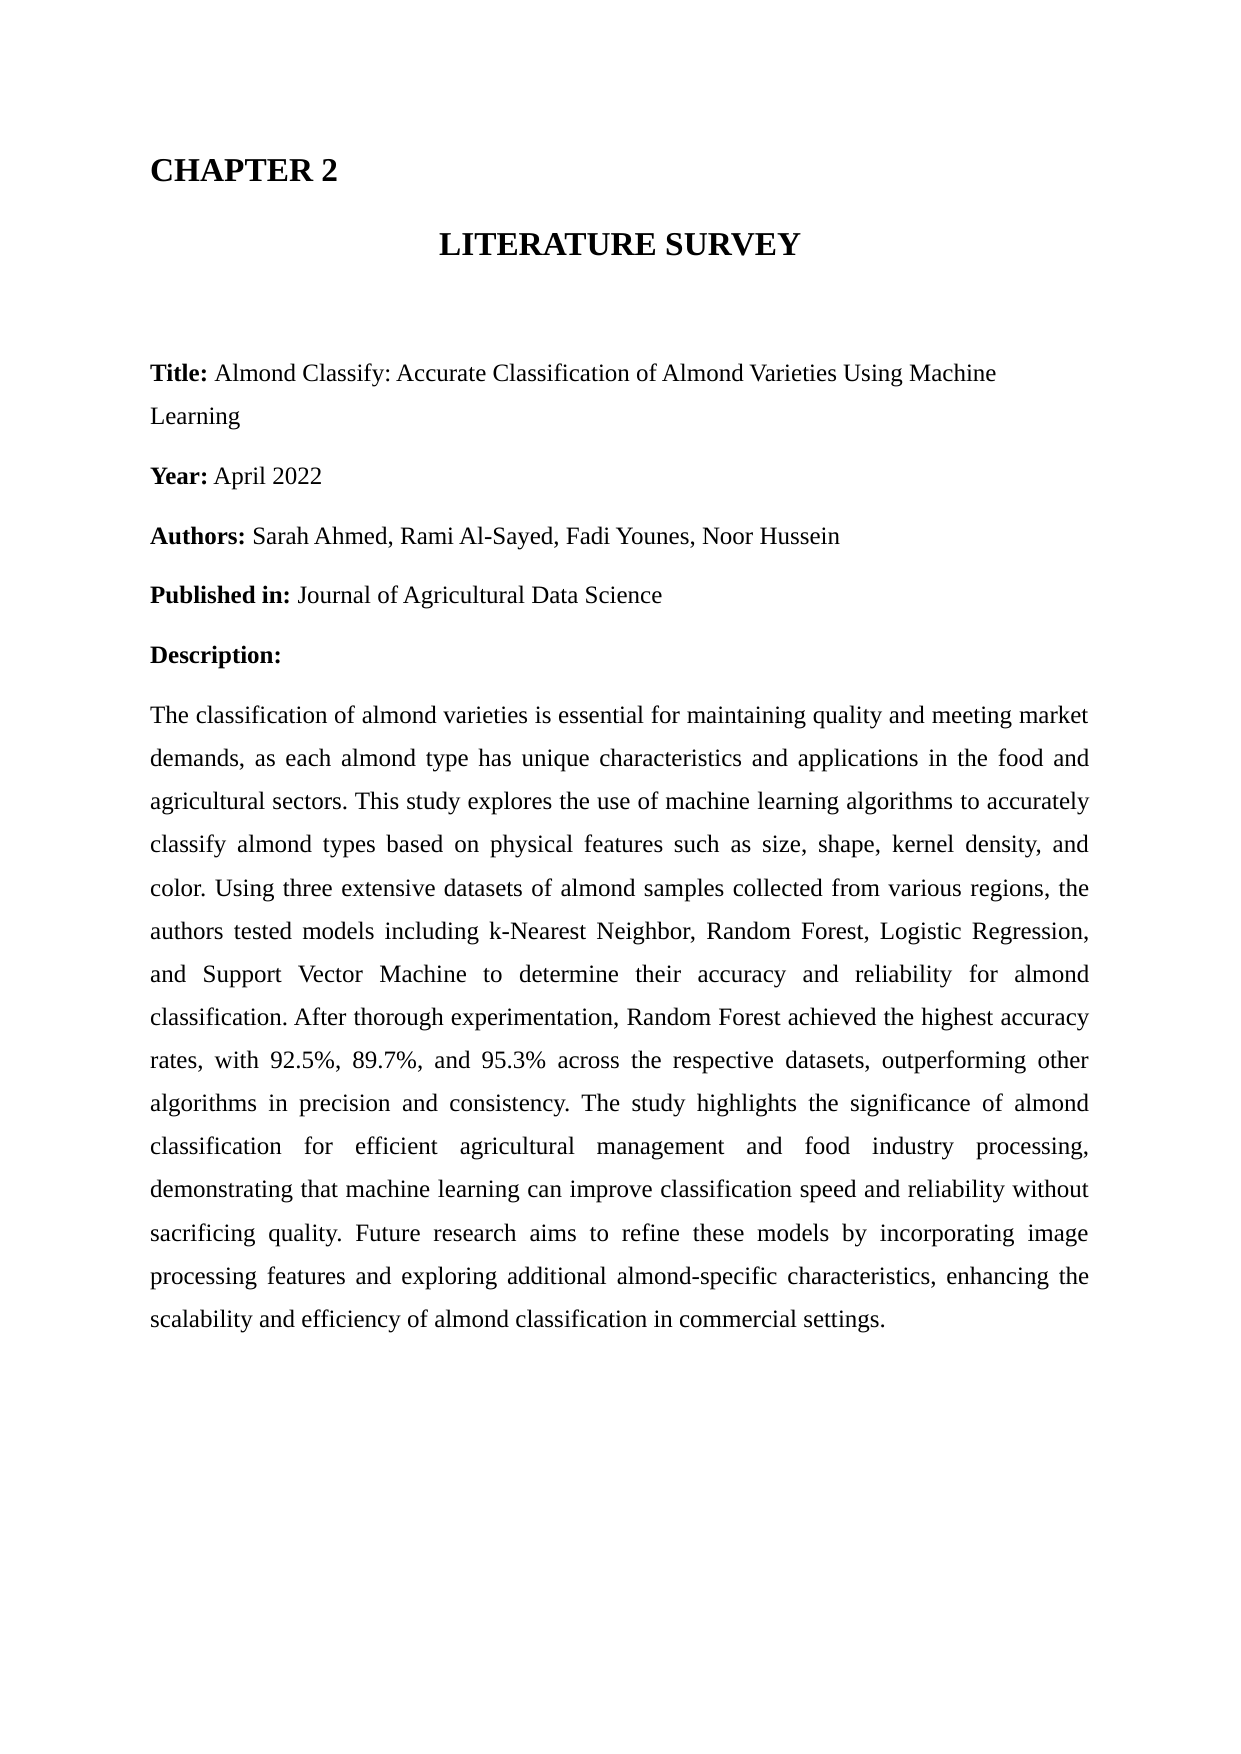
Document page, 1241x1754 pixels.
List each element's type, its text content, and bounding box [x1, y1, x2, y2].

text Authors: Sarah Ahmed, Rami Al-Sayed, Fadi Younes, Noor Hussein [150, 521, 1090, 549]
text Description: [150, 640, 1090, 669]
text LITERATURE SURVEY [150, 224, 1090, 262]
text Title: Almond Classify: Accurate Classification of Almond Varieties Using Machine Learning [150, 358, 1090, 430]
text Published in: Journal of Agricultural Data Science [150, 581, 1090, 609]
text Year: April 2022 [150, 461, 1090, 490]
text The classification of almond varieties is essential for maintaining quality and meeting market demands, as each almond type has unique characteristics and applications in the food and agricultural sectors. This study explores the use of machine learning algorithms to accurately classify almond types based on physical features such as size, shape, kernel density, and color. Using three extensive datasets of almond samples collected from various regions, the authors tested models including k-Nearest Neighbor, Random Forest, Logistic Regression, and Support Vector Machine to determine their accuracy and reliability for almond classification. After thorough experimentation, Random Forest achieved the highest accuracy rates, with 92.5%, 89.7%, and 95.3% across the respective datasets, outperforming other algorithms in precision and consistency. The study highlights the significance of almond classification for efficient agricultural management and food industry processing, demonstrating that machine learning can improve classification speed and reliability without sacrificing quality. Future research aims to refine these models by incorporating image processing features and exploring additional almond-specific characteristics, enhancing the scalability and efficiency of almond classification in commercial settings. [150, 700, 1090, 1333]
text CHAPTER 2 [150, 150, 1090, 188]
